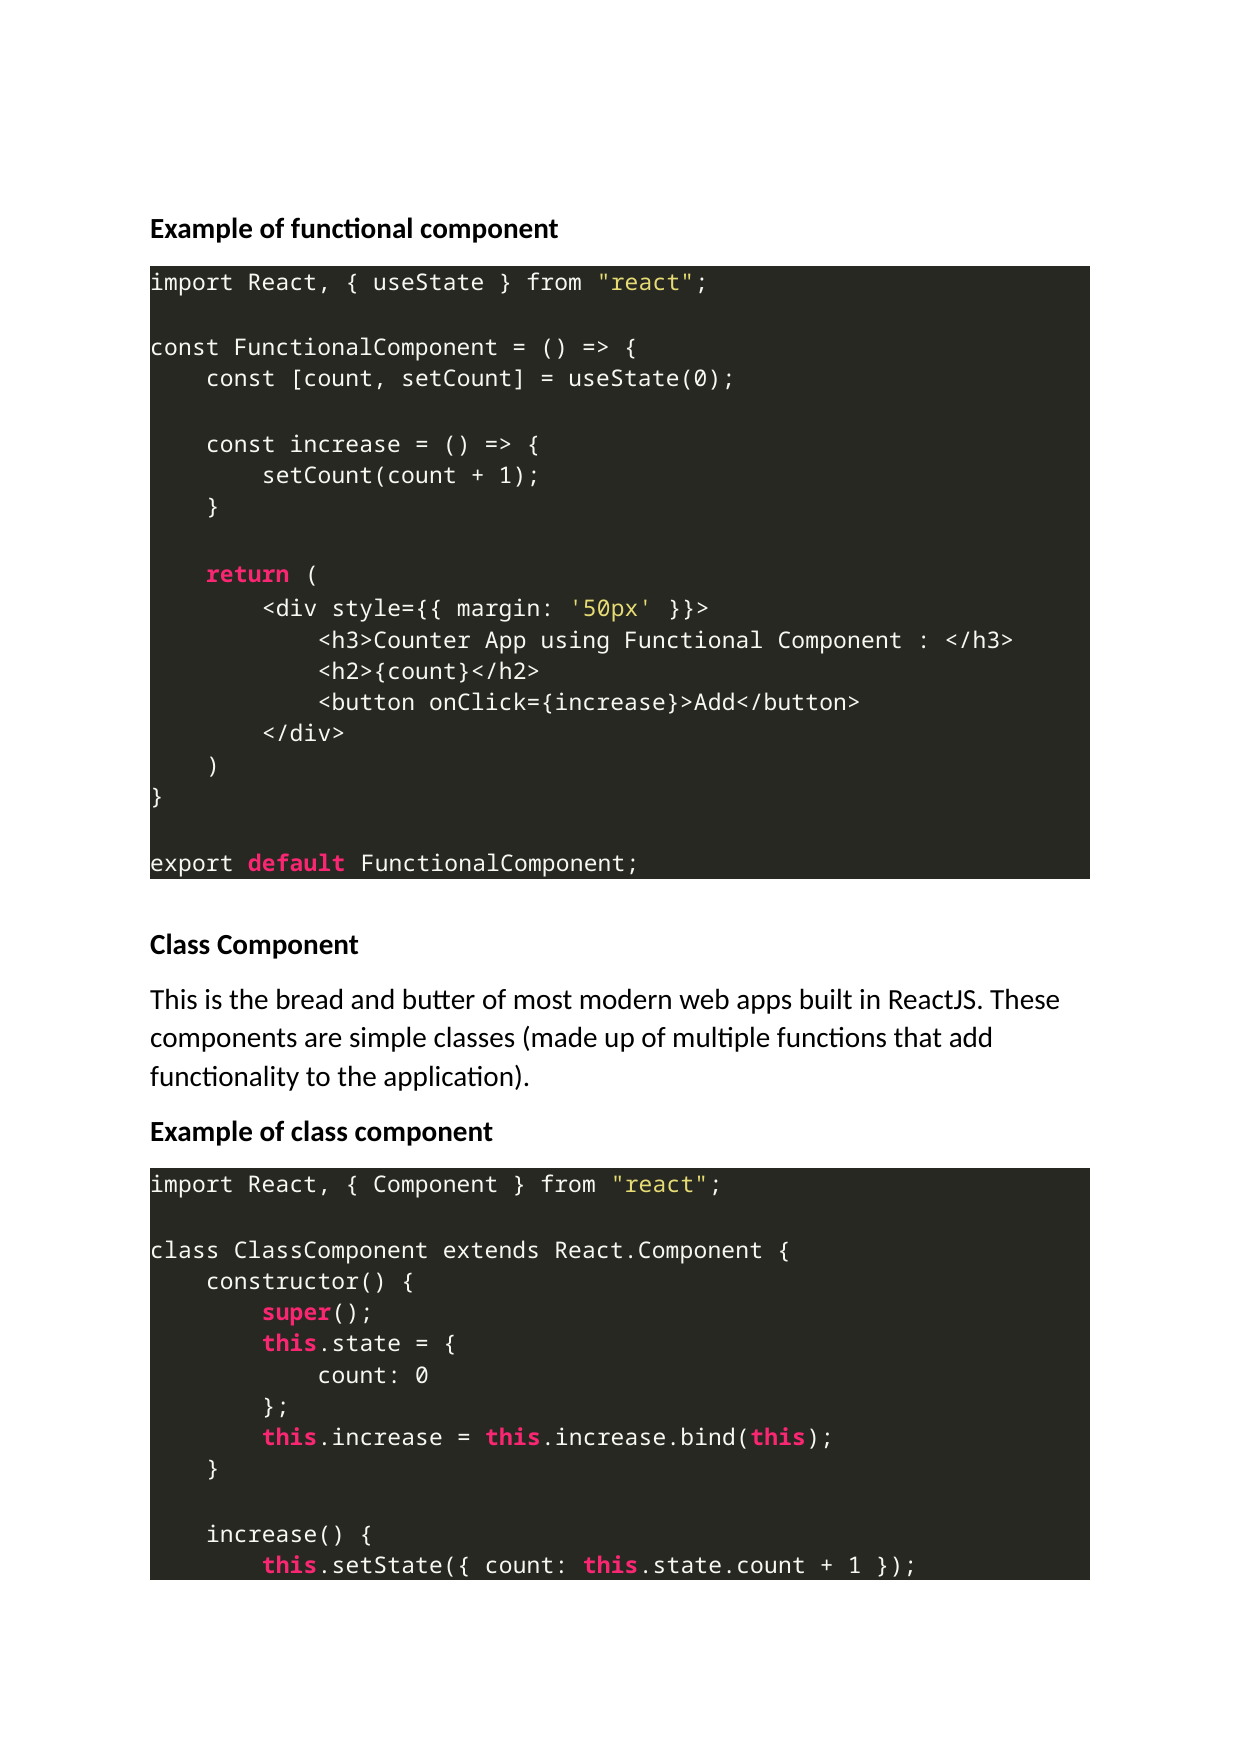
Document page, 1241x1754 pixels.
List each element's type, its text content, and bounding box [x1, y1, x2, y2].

text <button onClick={increase}>Add</button> [150, 686, 1090, 717]
text <div style={{ margin: '50px' }}> [150, 589, 1090, 623]
text ) [150, 748, 1090, 780]
text this.state = { [150, 1327, 1090, 1358]
text count: 0 [150, 1358, 1090, 1390]
text <h2>{count}</h2> [150, 655, 1090, 686]
text } [150, 780, 1090, 811]
text increase() { [150, 1518, 1090, 1549]
text } [150, 490, 1090, 521]
text import React, { useState } from "react"; [150, 266, 1090, 297]
text this.setState({ count: this.state.count + 1 }); [150, 1549, 1090, 1580]
text this.increase = this.increase.bind(this); [150, 1421, 1090, 1452]
text const increase = () => { [150, 428, 1090, 459]
text </div> [150, 717, 1090, 748]
text setCount(count + 1); [150, 459, 1090, 490]
text export default FunctionalComponent; [150, 845, 1090, 879]
text import React, { Component } from "react"; [150, 1168, 1090, 1199]
text class ClassComponent extends React.Component { [150, 1233, 1090, 1265]
text This is the bread and butter of most modern web apps built in ReactJS. These components are simple classes (made up of multiple functions that add functionality to the application). [150, 981, 1090, 1094]
text return ( [150, 555, 1090, 589]
text constructor() { [150, 1265, 1090, 1296]
text }; [150, 1390, 1090, 1421]
text super(); [150, 1296, 1090, 1327]
text <h3>Counter App using Functional Component : </h3> [150, 623, 1090, 655]
text Class Component [150, 926, 1090, 962]
text Example of functional component [150, 211, 1090, 246]
text Example of class component [150, 1113, 1090, 1149]
text } [150, 1452, 1090, 1483]
text const [count, setCount] = useState(0); [150, 362, 1090, 393]
text const FunctionalComponent = () => { [150, 331, 1090, 362]
